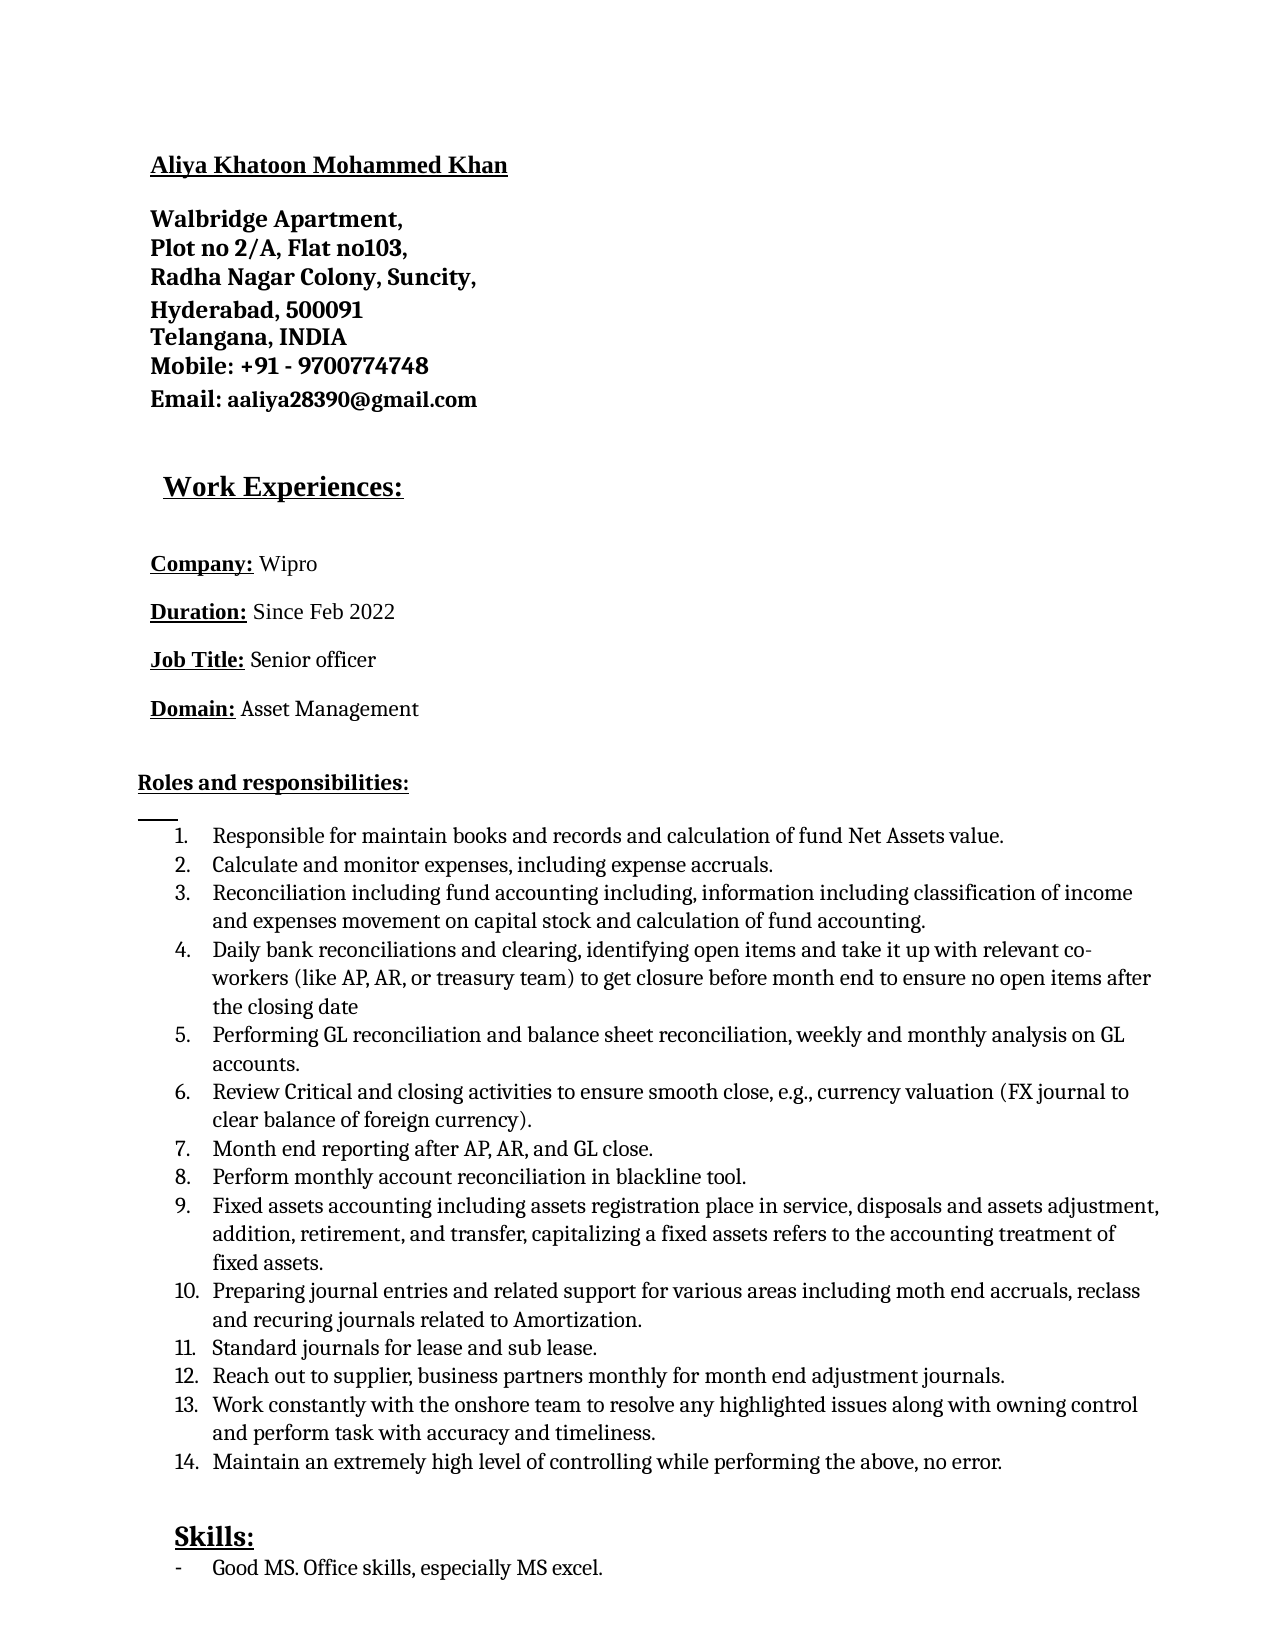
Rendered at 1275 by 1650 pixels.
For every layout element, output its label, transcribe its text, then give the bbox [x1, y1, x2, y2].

list Standard journals for lease and sub lease. [175, 1335, 1167, 1361]
list Calculate and monitor expenses, including expense accruals. [175, 851, 1167, 878]
text Domain: Asset Management [150, 695, 495, 722]
text Mobile: +91 - 9700774748 [150, 352, 1167, 381]
list Responsible for maintain books and records and calculation of fund Net Assets value. [175, 823, 1167, 849]
text Aliya Khatoon Mohammed Khan [150, 150, 1167, 179]
list Review Critical and closing activities to ensure smooth close, e.g., currency valuation (FX journal to clear balance of foreign currency). [175, 1079, 1167, 1134]
text Job Title: Senior officer [150, 646, 495, 673]
list Work constantly with the onshore team to resolve any highlighted issues along with owning control and perform task with accuracy and timeliness. [175, 1392, 1167, 1446]
text Radha Nagar Colony, Suncity, [150, 263, 1167, 292]
list Reconciliation including fund accounting including, information including classification of income and expenses movement on capital stock and calculation of fund accounting. [175, 880, 1167, 934]
text Skills: [175, 1520, 1167, 1553]
list Daily bank reconciliations and clearing, identifying open items and take it up with relevant co-workers (like AP, AR, or treasury team) to get closure before month end to ensure no open items after the closing date [175, 937, 1167, 1020]
subtitle Work Experiences: [150, 469, 1167, 502]
list Preparing journal entries and related support for various areas including moth end accruals, reclass and recuring journals related to Amortization. [175, 1278, 1167, 1333]
text Walbridge Apartment, Plot no 2/A, Flat no103, [150, 205, 451, 263]
list Perform monthly account reconciliation in blackline tool. [175, 1164, 1167, 1191]
text Roles and responsibilities: [137, 770, 1167, 797]
list Good MS. Office skills, especially MS excel. [175, 1553, 1167, 1582]
list Performing GL reconciliation and balance sheet reconciliation, weekly and monthly analysis on GL accounts. [175, 1022, 1167, 1077]
text Duration: Since Feb 2022 [150, 598, 495, 625]
text Email: aaliya28390@gmail.com [150, 385, 1167, 414]
list Fixed assets accounting including assets registration place in service, disposals and assets adjustment, addition, retirement, and transfer, capitalizing a fixed assets refers to the accounting treatment of fixed assets. [175, 1193, 1167, 1276]
list Maintain an extremely high level of controlling while performing the above, no error. [175, 1448, 1167, 1475]
text Hyderabad, 500091 Telangana, INDIA [150, 296, 380, 351]
text Company: Wipro [150, 550, 495, 577]
list Reach out to supplier, business partners monthly for month end adjustment journals. [175, 1363, 1167, 1389]
list Month end reporting after AP, AR, and GL close. [175, 1136, 1167, 1162]
